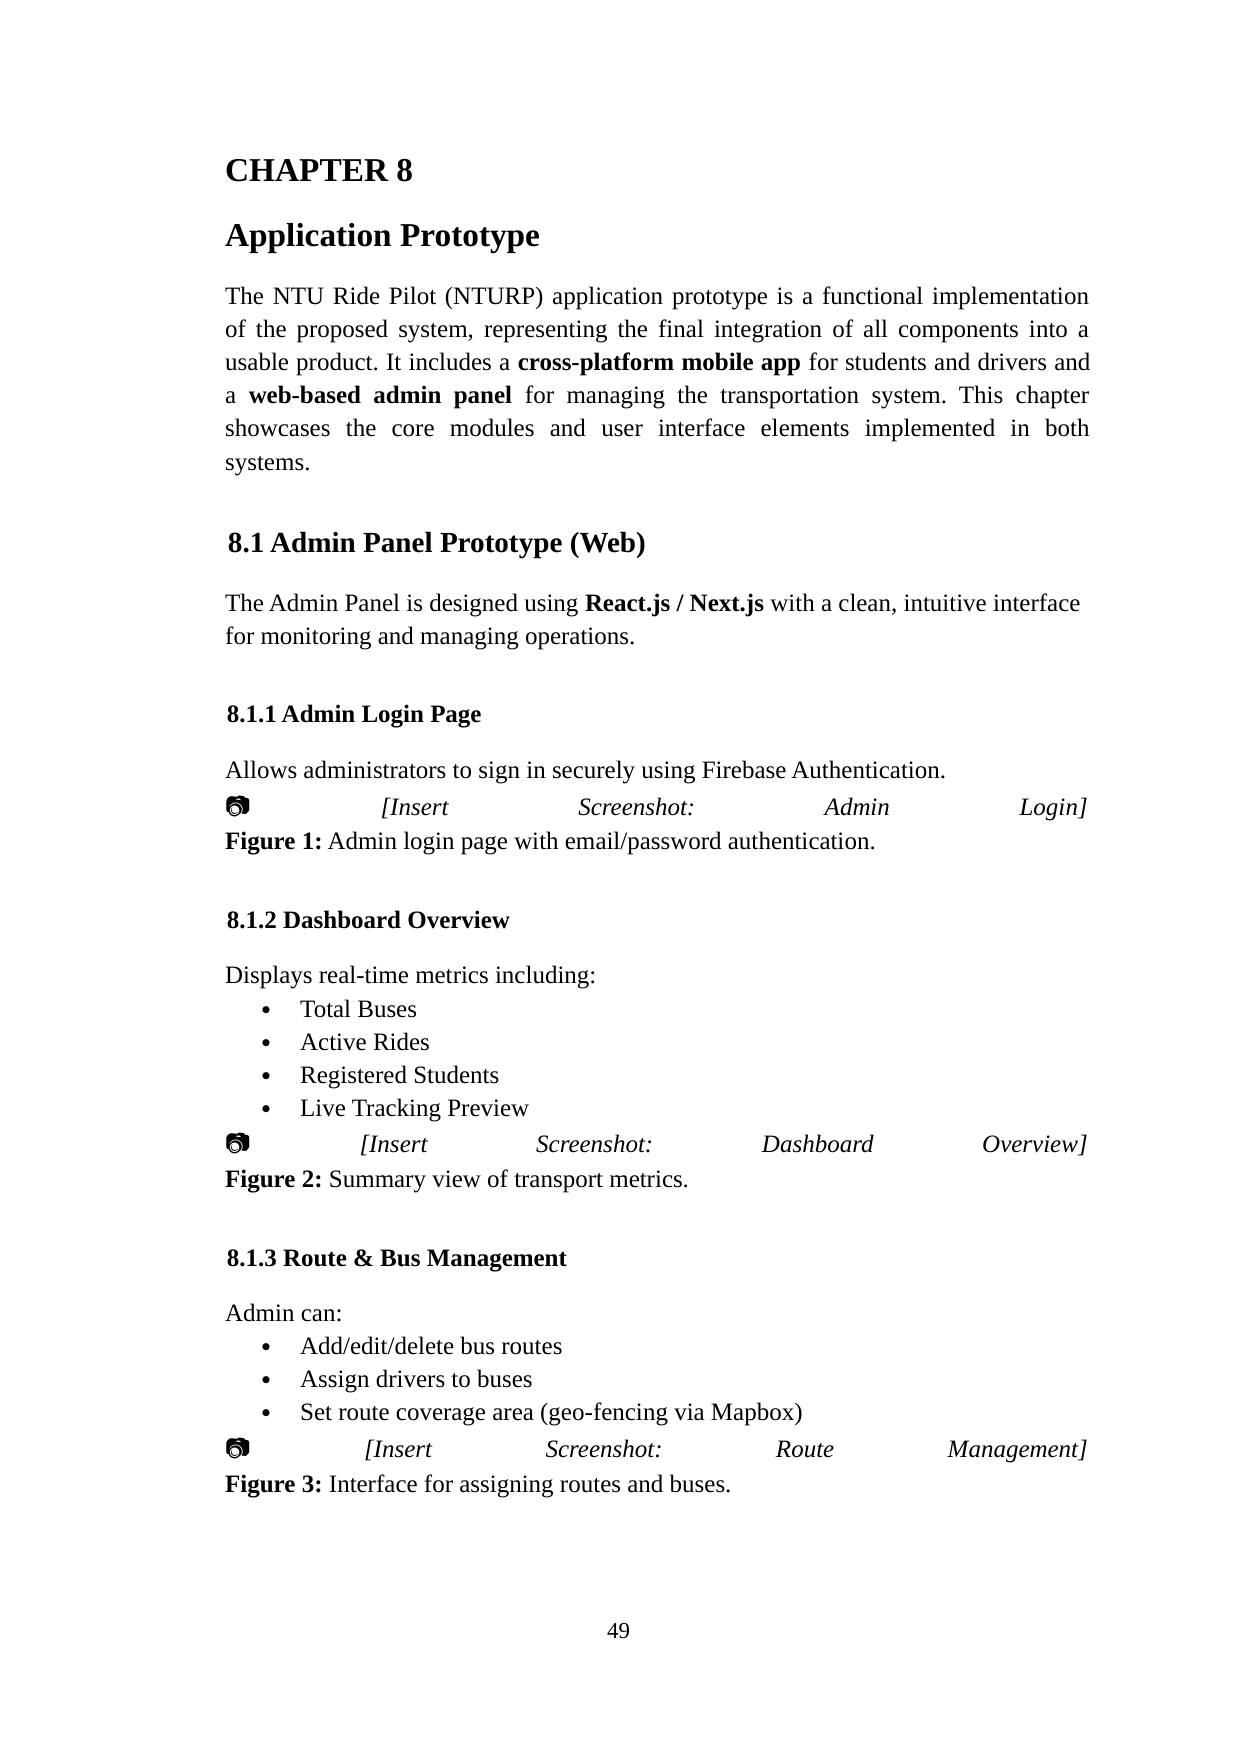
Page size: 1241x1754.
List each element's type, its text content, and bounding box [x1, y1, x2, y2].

list Total Buses [262, 994, 1090, 1022]
subtitle 8.1 Admin Panel Prototype (Web) [228, 525, 1090, 559]
subtitle 8.1.3 Route & Bus Management [227, 1243, 1090, 1271]
text Admin can: [225, 1298, 1090, 1327]
text 📷 [Insert Screenshot: Dashboard Overview] Figure 2: Summary view of transport metrics. [225, 1126, 1090, 1193]
list Add/edit/delete bus routes [262, 1331, 1090, 1360]
subtitle 8.1.1 Admin Login Page [227, 699, 1090, 728]
text Allows administrators to sign in securely using Firebase Authentication. [225, 755, 1090, 784]
list Registered Students [262, 1060, 1090, 1088]
subtitle Application Prototype [225, 216, 1054, 254]
list Set route coverage area (geo-fencing via Mapbox) [262, 1397, 1090, 1426]
subtitle CHAPTER 8 [225, 150, 1054, 188]
list Active Rides [262, 1027, 1090, 1055]
list Assign drivers to buses [262, 1364, 1090, 1393]
list Live Tracking Preview [262, 1093, 1090, 1121]
text 📷 [Insert Screenshot: Route Management] Figure 3: Interface for assigning routes and buses. [225, 1430, 1090, 1497]
text The NTU Ride Pilot (NTURP) application prototype is a functional implementation of the proposed system, representing the final integration of all components into a usable product. It includes a cross-platform mobile app for students and drivers and a web-based admin panel for managing the transportation system. This chapter showcases the core modules and user interface elements implemented in both systems. [225, 281, 1090, 475]
text 📷 [Insert Screenshot: Admin Login] Figure 1: Admin login page with email/password authentication. [225, 788, 1090, 855]
subtitle 8.1.2 Dashboard Overview [227, 905, 1090, 934]
text The Admin Panel is designed using React.js / Next.js with a clean, intuitive interface for monitoring and managing operations. [225, 588, 1090, 650]
text Displays real-time metrics including: [225, 961, 1090, 989]
